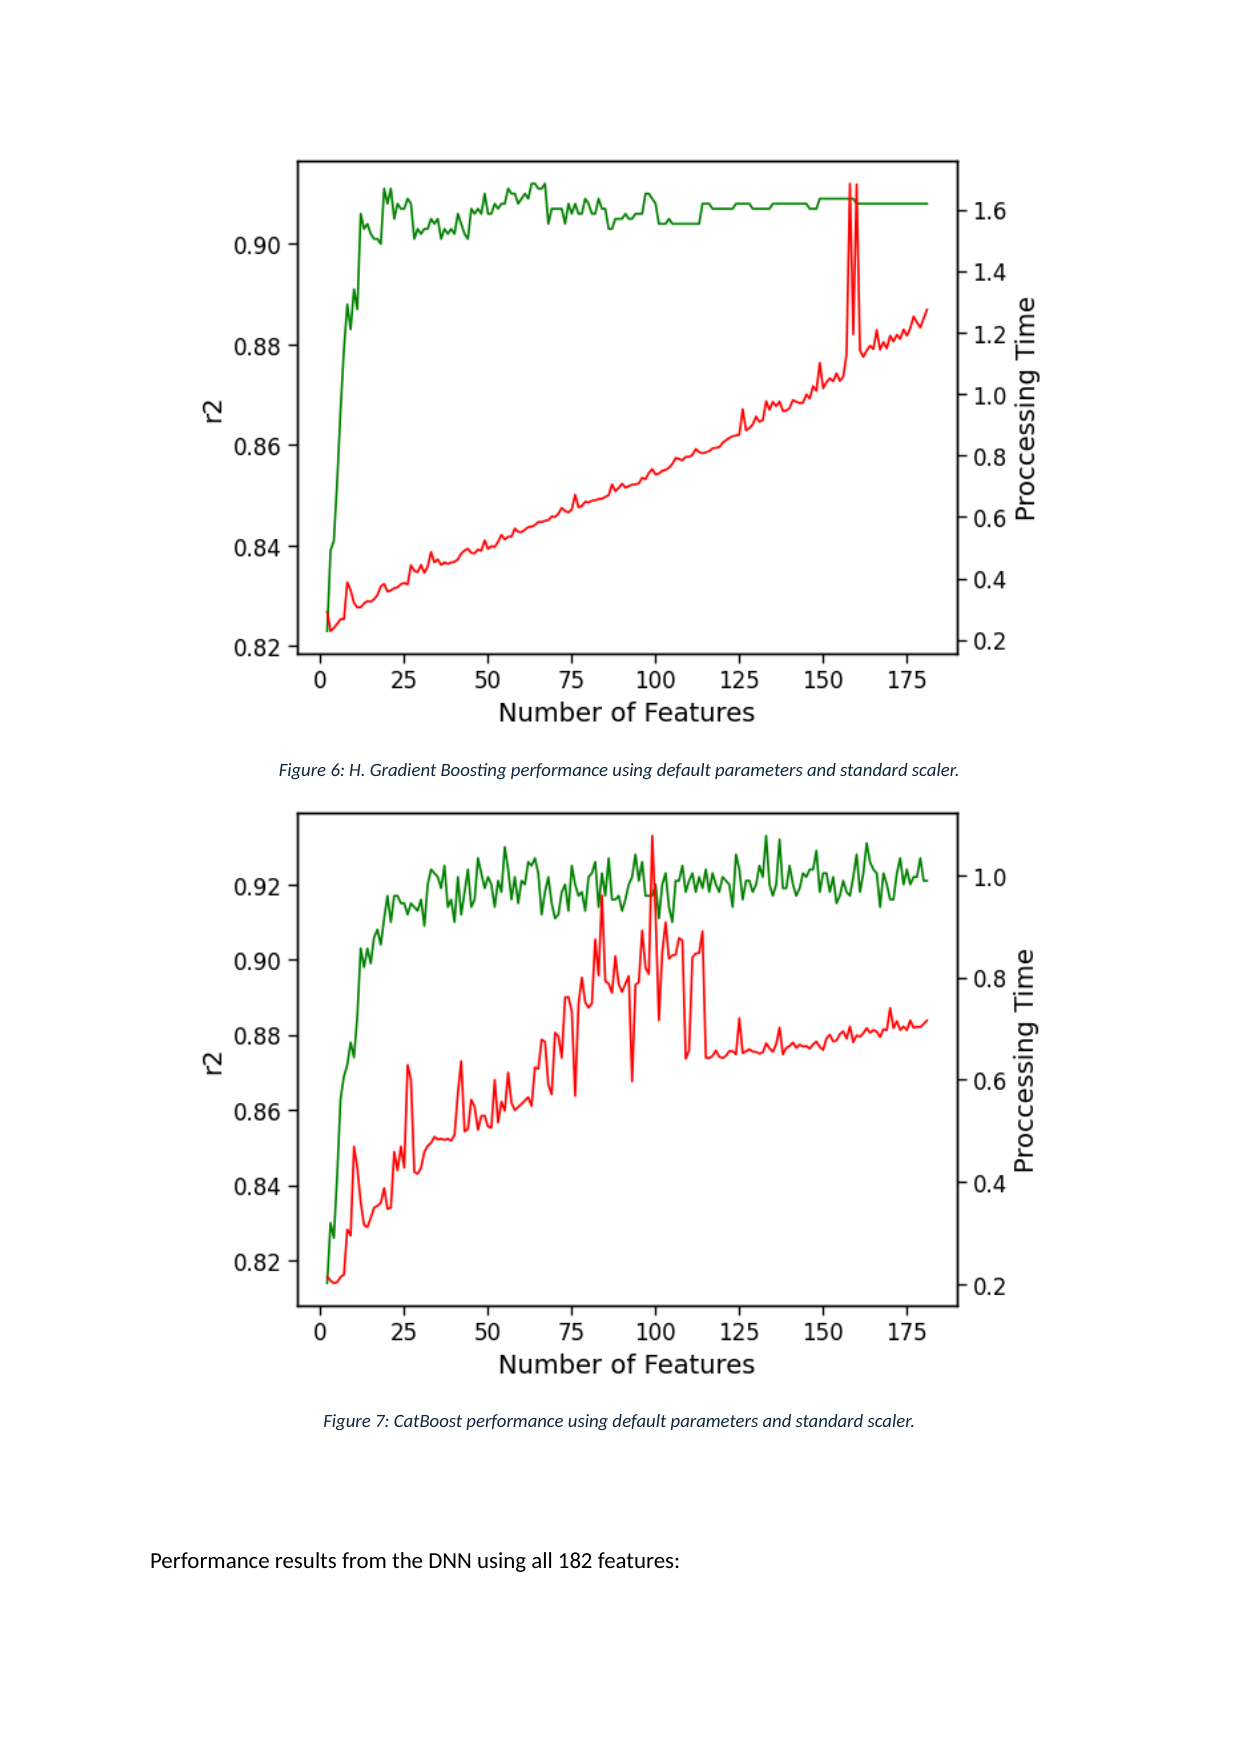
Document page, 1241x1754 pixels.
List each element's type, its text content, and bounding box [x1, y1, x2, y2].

picture [187, 801, 1053, 1391]
text Performance results from the DNN using all 182 features: [150, 1547, 1090, 1575]
text Figure 6: H. Gradient Boosting performance using default parameters and standard scaler. [150, 758, 1090, 781]
picture [187, 150, 1053, 739]
text Figure 7: CatBoost performance using default parameters and standard scaler. [150, 1409, 1090, 1432]
